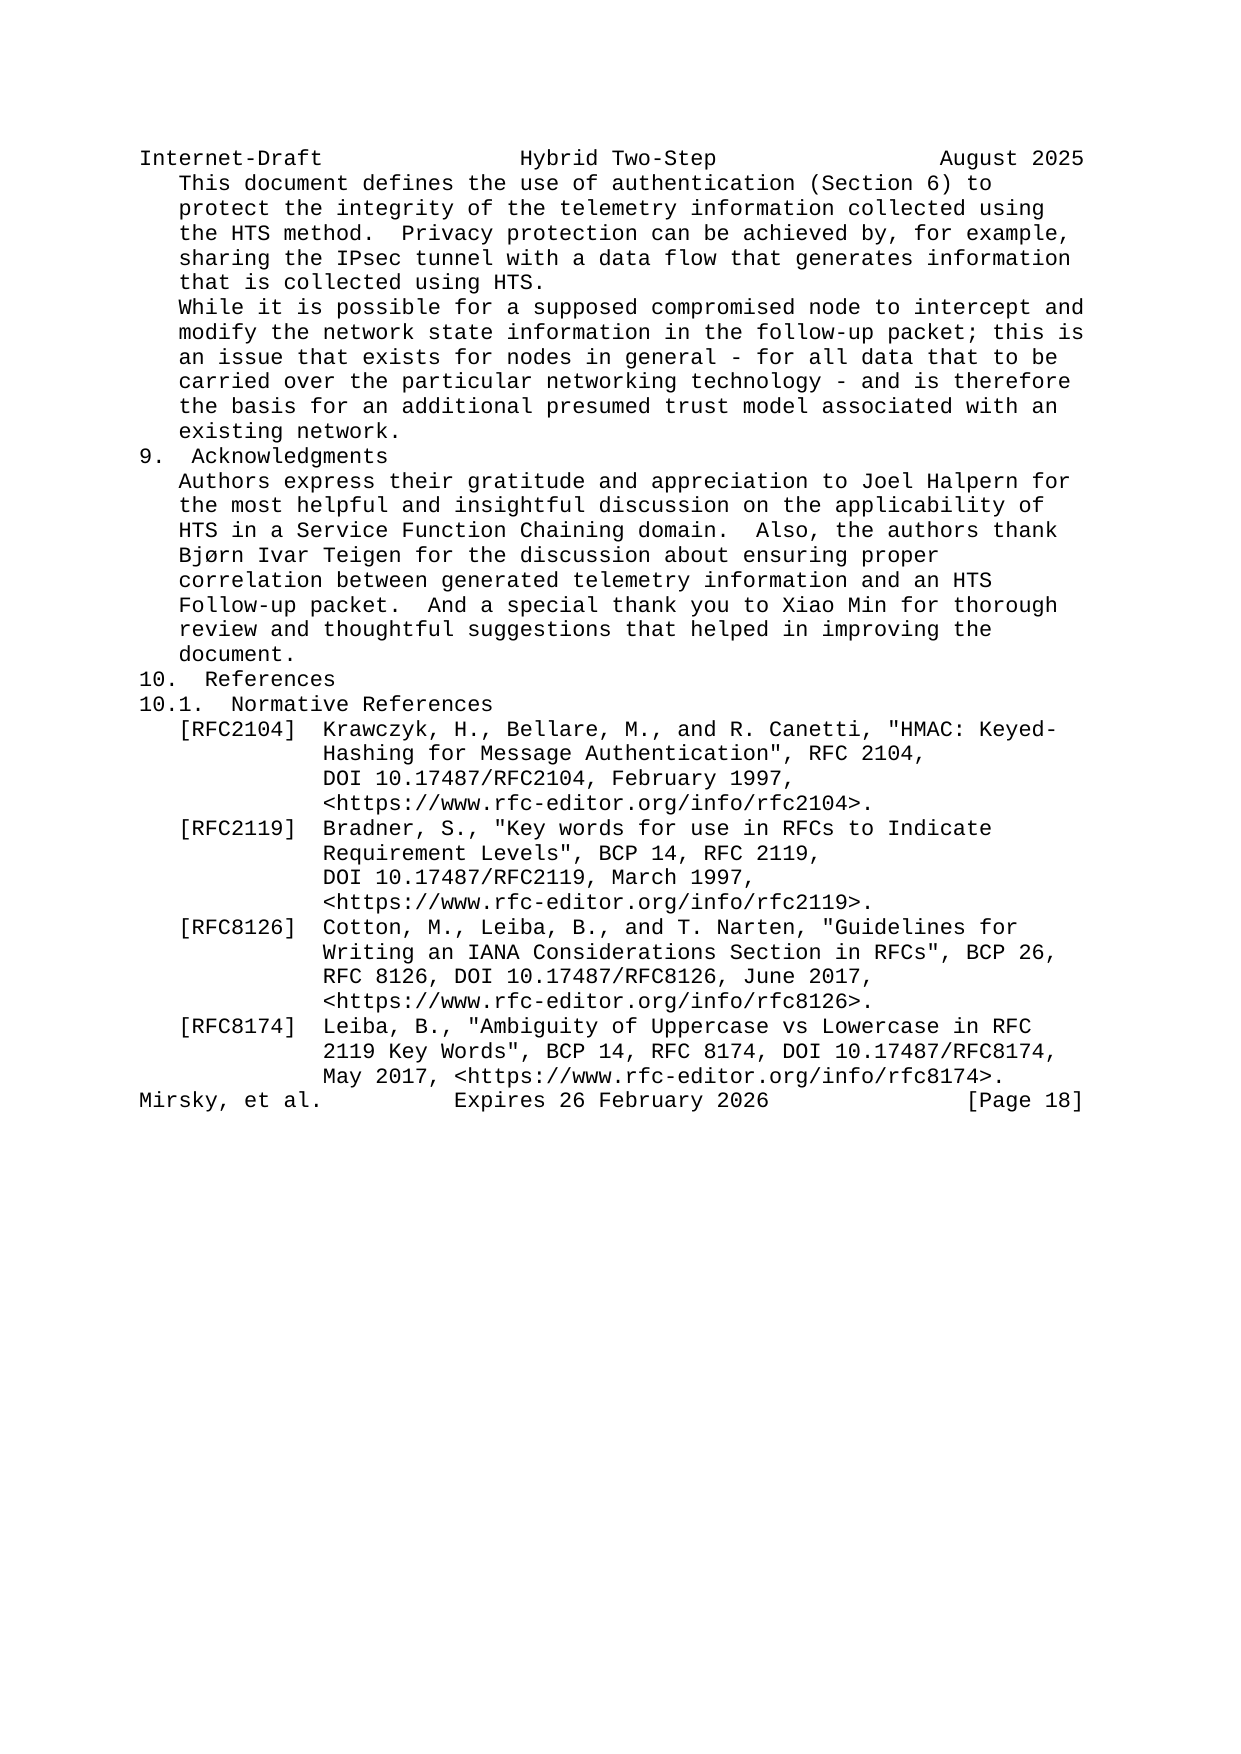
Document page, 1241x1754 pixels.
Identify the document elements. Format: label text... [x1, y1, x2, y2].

text Internet-Draft Hybrid Two-Step August 2025 [139, 148, 1101, 172]
text May 2017, <https://www.rfc-editor.org/info/rfc8174>. [139, 1065, 1101, 1090]
text the basis for an additional presumed trust model associated with an [139, 396, 1101, 420]
text Mirsky, et al. Expires 26 February 2026 [Page 18] [139, 1090, 1101, 1114]
text Authors express their gratitude and appreciation to Joel Halpern for [139, 470, 1101, 495]
text <https://www.rfc-editor.org/info/rfc2104>. [139, 792, 1101, 817]
text carried over the particular networking technology - and is therefore [139, 371, 1101, 396]
text [RFC8126] Cotton, M., Leiba, B., and T. Narten, "Guidelines for [139, 916, 1101, 941]
text [RFC8174] Leiba, B., "Ambiguity of Uppercase vs Lowercase in RFC [139, 1015, 1101, 1040]
text DOI 10.17487/RFC2104, February 1997, [139, 767, 1101, 792]
text HTS in a Service Function Chaining domain. Also, the authors thank [139, 519, 1101, 544]
text Requirement Levels", BCP 14, RFC 2119, [139, 842, 1101, 867]
text 9. Acknowledgments [139, 445, 1101, 470]
text sharing the IPsec tunnel with a data flow that generates information [139, 247, 1101, 272]
text protect the integrity of the telemetry information collected using [139, 197, 1101, 222]
text RFC 8126, DOI 10.17487/RFC8126, June 2017, [139, 966, 1101, 991]
text the most helpful and insightful discussion on the applicability of [139, 495, 1101, 519]
text While it is possible for a supposed compromised node to intercept and [139, 296, 1101, 321]
text modify the network state information in the follow-up packet; this is [139, 321, 1101, 346]
text Follow-up packet. And a special thank you to Xiao Min for thorough [139, 594, 1101, 619]
text [RFC2104] Krawczyk, H., Bellare, M., and R. Canetti, "HMAC: Keyed- [139, 718, 1101, 743]
text <https://www.rfc-editor.org/info/rfc8126>. [139, 991, 1101, 1015]
text 10.1. Normative References [139, 693, 1101, 718]
text Bjørn Ivar Teigen for the discussion about ensuring proper [139, 544, 1101, 569]
text existing network. [139, 420, 1101, 445]
text 2119 Key Words", BCP 14, RFC 8174, DOI 10.17487/RFC8174, [139, 1040, 1101, 1065]
text Writing an IANA Considerations Section in RFCs", BCP 26, [139, 941, 1101, 966]
text review and thoughtful suggestions that helped in improving the [139, 619, 1101, 643]
text an issue that exists for nodes in general - for all data that to be [139, 346, 1101, 371]
text DOI 10.17487/RFC2119, March 1997, [139, 867, 1101, 891]
text 10. References [139, 668, 1101, 693]
text document. [139, 643, 1101, 668]
text [RFC2119] Bradner, S., "Key words for use in RFCs to Indicate [139, 817, 1101, 842]
text the HTS method. Privacy protection can be achieved by, for example, [139, 222, 1101, 247]
text Hashing for Message Authentication", RFC 2104, [139, 743, 1101, 767]
text <https://www.rfc-editor.org/info/rfc2119>. [139, 891, 1101, 916]
text This document defines the use of authentication (Section 6) to [139, 172, 1101, 197]
text that is collected using HTS. [139, 272, 1101, 296]
text correlation between generated telemetry information and an HTS [139, 569, 1101, 594]
